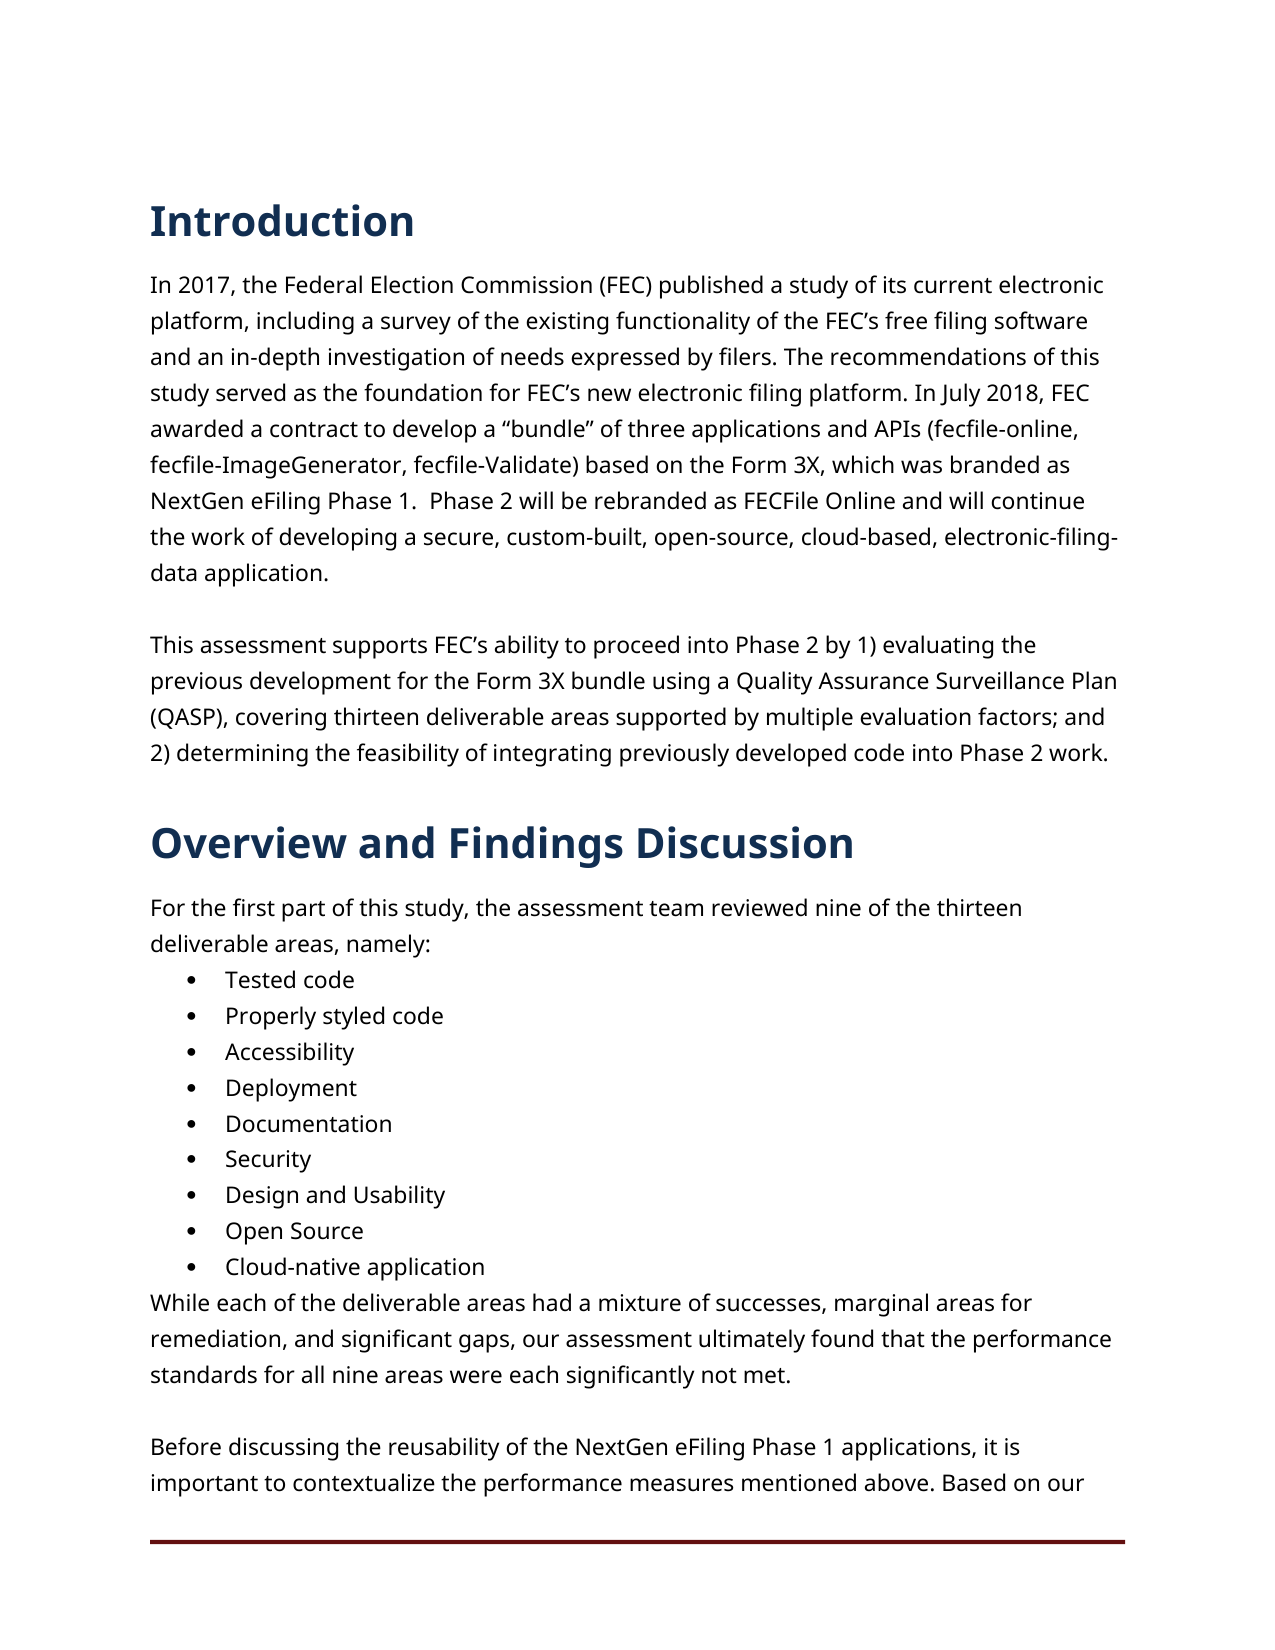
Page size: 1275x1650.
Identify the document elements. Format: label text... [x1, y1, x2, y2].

list Cloud-native application [187, 1251, 1125, 1282]
list Accessibility [187, 1036, 1125, 1067]
list Tested code [187, 964, 1125, 995]
list Security [187, 1143, 1125, 1175]
text In 2017, the Federal Election Commission (FEC) published a study of its current electronic platform, including a survey of the existing functionality of the FEC’s free filing software and an in-depth investigation of needs expressed by filers. The recommendations of this study served as the foundation for FEC’s new electronic filing platform. In July 2018, FEC awarded a contract to develop a “bundle” of three applications and APIs (fecfile-online, fecfile-ImageGenerator, fecfile-Validate) based on the Form 3X, which was branded as NextGen eFiling Phase 1. Phase 2 will be rebranded as FECFile Online and will continue the work of developing a secure, custom-built, open-source, cloud-based, electronic-filing-data application. [150, 269, 1125, 588]
text While each of the deliverable areas had a mixture of successes, marginal areas for remediation, and significant gaps, our assessment ultimately found that the performance standards for all nine areas were each significantly not met. [150, 1287, 1125, 1390]
text This assessment supports FEC’s ability to proceed into Phase 2 by 1) evaluating the previous development for the Form 3X bundle using a Quality Assurance Surveillance Plan (QASP), covering thirteen deliverable areas supported by multiple evaluation factors; and 2) determining the feasibility of integrating previously developed code into Phase 2 work. [150, 629, 1125, 768]
list Documentation [187, 1107, 1125, 1139]
list Open Source [187, 1215, 1125, 1247]
subtitle Overview and Findings Discussion [150, 814, 1125, 871]
list Design and Usability [187, 1179, 1125, 1211]
list Properly styled code [187, 1000, 1125, 1031]
list Deployment [187, 1072, 1125, 1103]
text For the first part of this study, the assessment team reviewed nine of the thirteen deliverable areas, namely: [150, 892, 1125, 959]
subtitle Introduction [150, 192, 1125, 248]
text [150, 1431, 1125, 1498]
